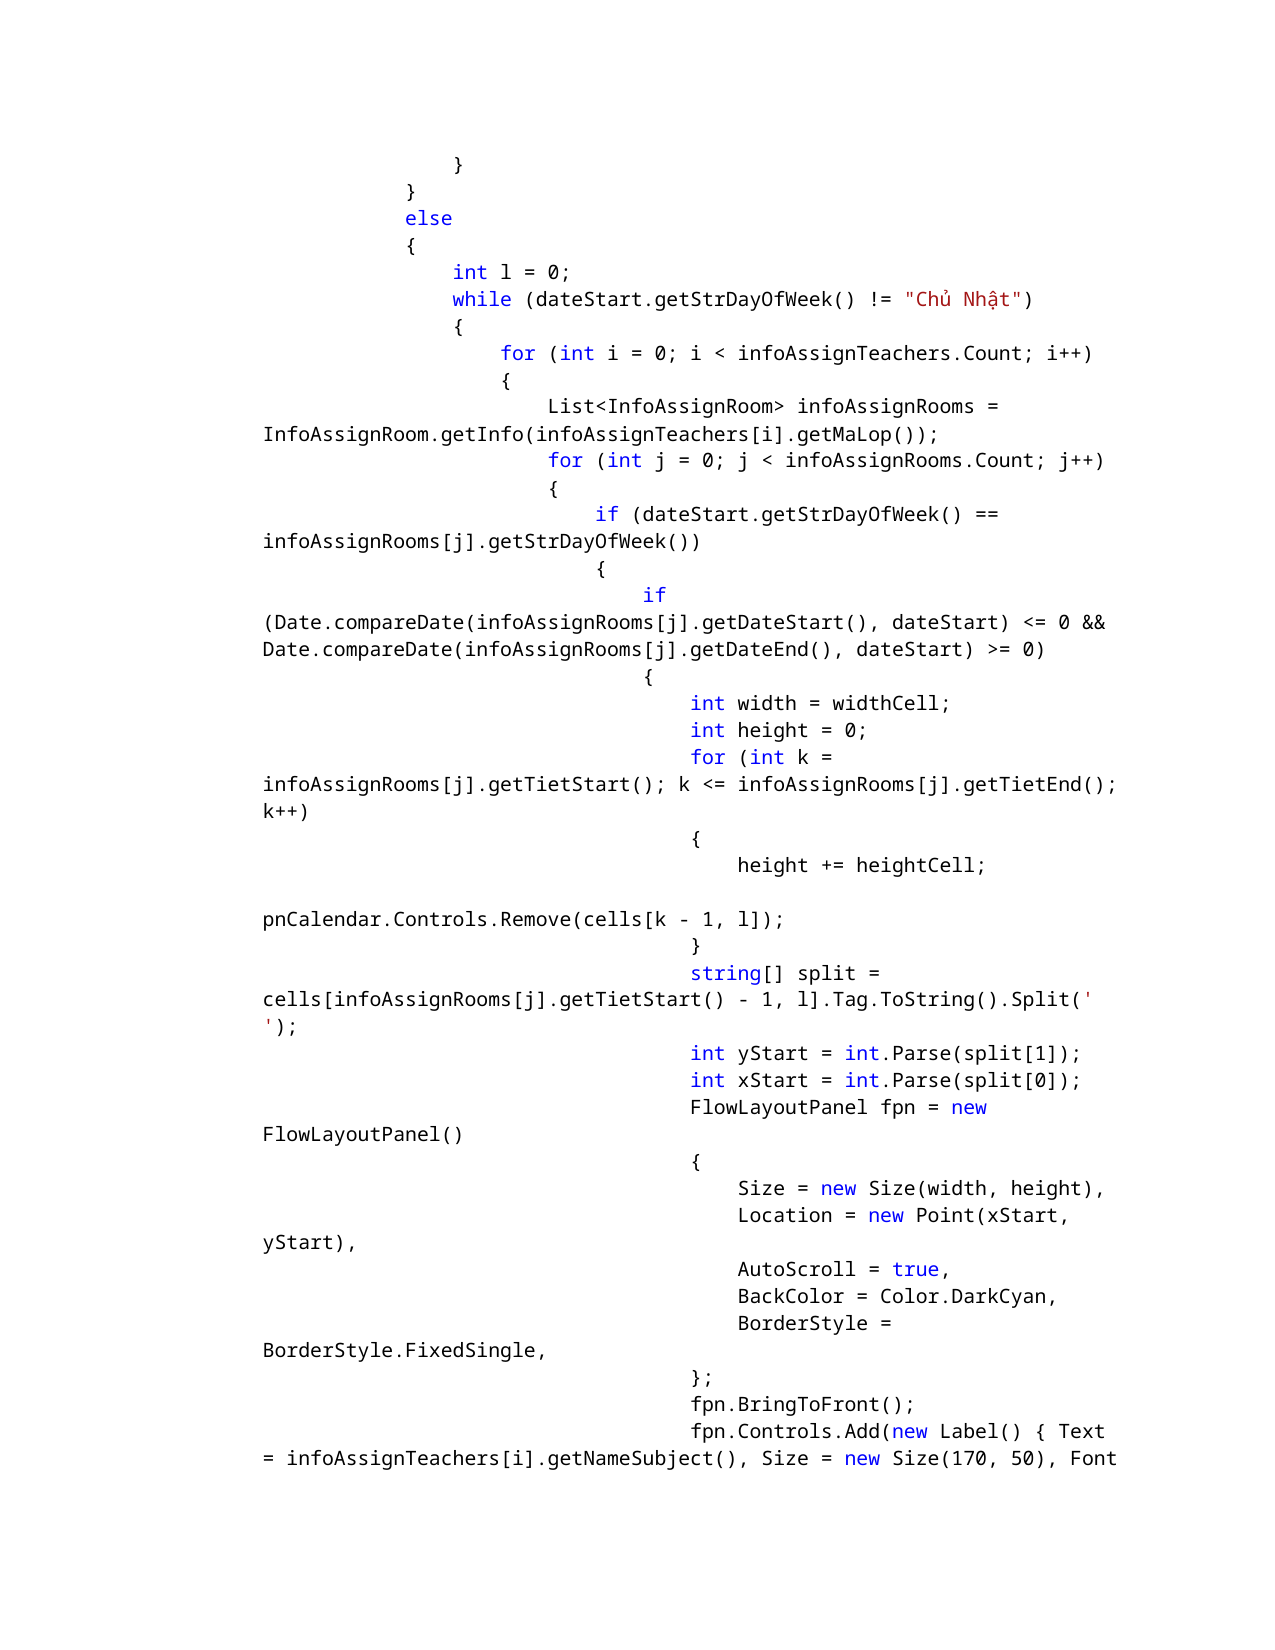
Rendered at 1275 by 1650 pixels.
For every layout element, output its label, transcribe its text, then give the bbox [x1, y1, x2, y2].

text { [262, 366, 1125, 393]
text if (Date.compareDate(infoAssignRooms[j].getDateStart(), dateStart) <= 0 && Date.compareDate(infoAssignRooms[j].getDateEnd(), dateStart) >= 0) [262, 582, 1125, 663]
text Size = new Size(width, height), [262, 1174, 1125, 1202]
text int yStart = int.Parse(split[1]); [262, 1040, 1125, 1067]
text { [262, 231, 1125, 258]
text { [262, 474, 1125, 501]
text while (dateStart.getStrDayOfWeek() != "Chủ Nhật") [262, 285, 1125, 312]
text BorderStyle = BorderStyle.FixedSingle, [262, 1309, 1125, 1363]
text BackColor = Color.DarkCyan, [262, 1282, 1125, 1309]
text } [262, 932, 1125, 959]
text int height = 0; [262, 717, 1125, 743]
text { [262, 555, 1125, 582]
text for (int k = infoAssignRooms[j].getTietStart(); k <= infoAssignRooms[j].getTietEnd(); k++) [262, 743, 1125, 824]
text { [262, 312, 1125, 339]
text { [262, 824, 1125, 851]
text fpn.BringToFront(); [262, 1390, 1125, 1417]
text else [262, 204, 1125, 231]
text { [262, 663, 1125, 689]
text int l = 0; [262, 258, 1125, 285]
text FlowLayoutPanel fpn = new FlowLayoutPanel() [262, 1094, 1125, 1148]
text List<InfoAssignRoom> infoAssignRooms = InfoAssignRoom.getInfo(infoAssignTeachers[i].getMaLop()); [262, 393, 1125, 447]
text pnCalendar.Controls.Remove(cells[k - 1, l]); [262, 878, 1125, 932]
text { [262, 1148, 1125, 1174]
text } [262, 150, 1125, 177]
text for (int i = 0; i < infoAssignTeachers.Count; i++) [262, 339, 1125, 366]
text for (int j = 0; j < infoAssignRooms.Count; j++) [262, 447, 1125, 474]
text if (dateStart.getStrDayOfWeek() == infoAssignRooms[j].getStrDayOfWeek()) [262, 501, 1125, 555]
text string[] split = cells[infoAssignRooms[j].getTietStart() - 1, l].Tag.ToString().Split(' '); [262, 959, 1125, 1040]
text int width = widthCell; [262, 689, 1125, 717]
text int xStart = int.Parse(split[0]); [262, 1067, 1125, 1094]
text }; [262, 1363, 1125, 1390]
text height += heightCell; [262, 851, 1125, 878]
text AutoScroll = true, [262, 1256, 1125, 1282]
text Location = new Point(xStart, yStart), [262, 1202, 1125, 1256]
text } [262, 177, 1125, 204]
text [262, 1417, 1125, 1471]
